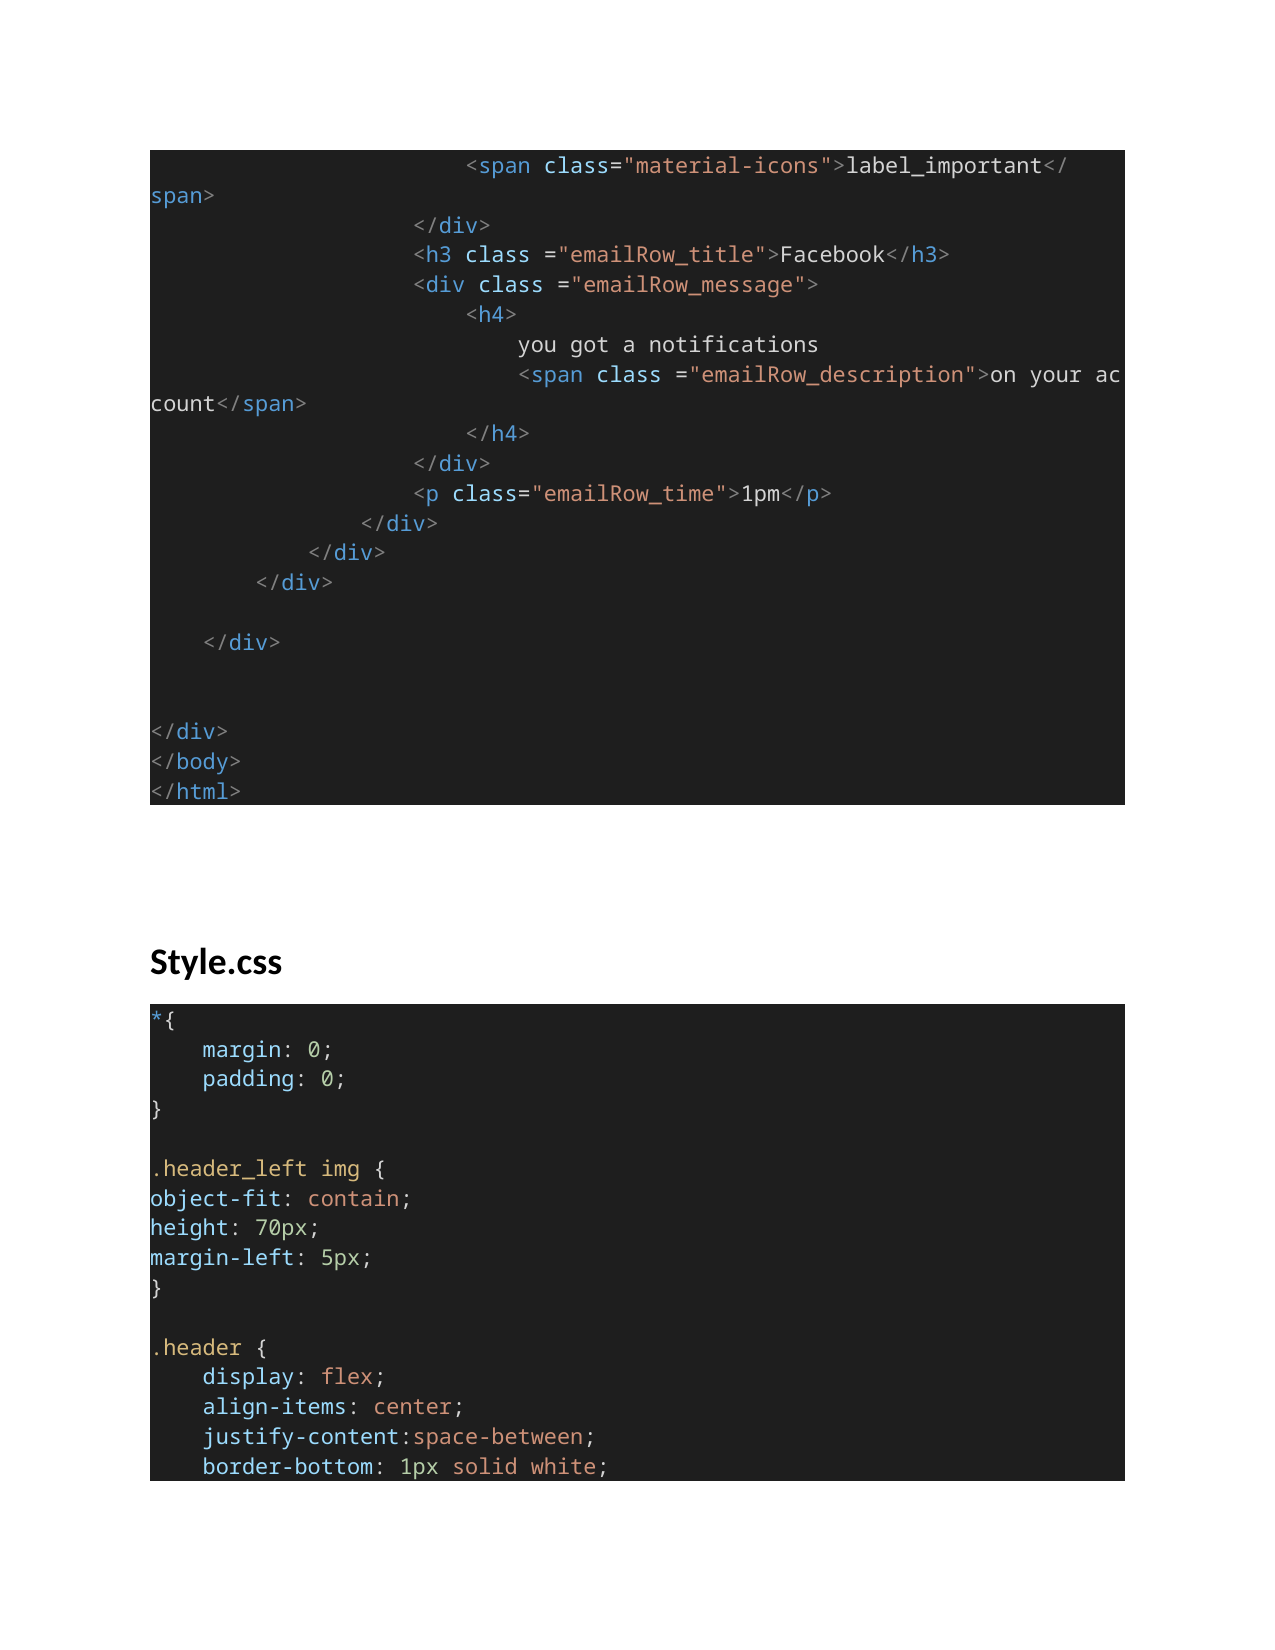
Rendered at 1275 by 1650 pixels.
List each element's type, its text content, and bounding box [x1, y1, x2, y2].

text </div> [150, 537, 1125, 567]
text </div> [150, 627, 1125, 656]
text <h4> [150, 299, 1125, 329]
text <span class="material-icons">label_important</span> [150, 150, 1125, 209]
text <p class="emailRow_time">1pm</p> [150, 478, 1125, 507]
text align-items: center; [150, 1391, 1125, 1421]
text </div> [150, 448, 1125, 478]
text object-fit: contain; [150, 1183, 1125, 1212]
text padding: 0; [150, 1063, 1125, 1093]
text *{ [150, 1004, 1125, 1034]
text margin: 0; [150, 1034, 1125, 1063]
text .header_left img { [150, 1153, 1125, 1183]
text you got a notifications [150, 329, 1125, 358]
text </h4> [150, 418, 1125, 448]
text </html> [150, 776, 1125, 805]
text Style.css [150, 938, 1125, 983]
text </body> [150, 746, 1125, 776]
text <span class ="emailRow_description">on your account</span> [150, 358, 1125, 418]
text </div> [150, 567, 1125, 597]
text </div> [150, 209, 1125, 239]
text display: flex; [150, 1361, 1125, 1391]
text height: 70px; [150, 1212, 1125, 1242]
text .header { [150, 1332, 1125, 1361]
text </div> [150, 716, 1125, 746]
text border-bottom: 1px solid white; [150, 1451, 1125, 1481]
text <div class ="emailRow_message"> [150, 269, 1125, 299]
text } [150, 1272, 1125, 1302]
text </div> [150, 507, 1125, 537]
text <h3 class ="emailRow_title">Facebook</h3> [150, 239, 1125, 269]
text margin-left: 5px; [150, 1242, 1125, 1272]
text } [150, 1093, 1125, 1123]
text justify-content:space-between; [150, 1421, 1125, 1451]
